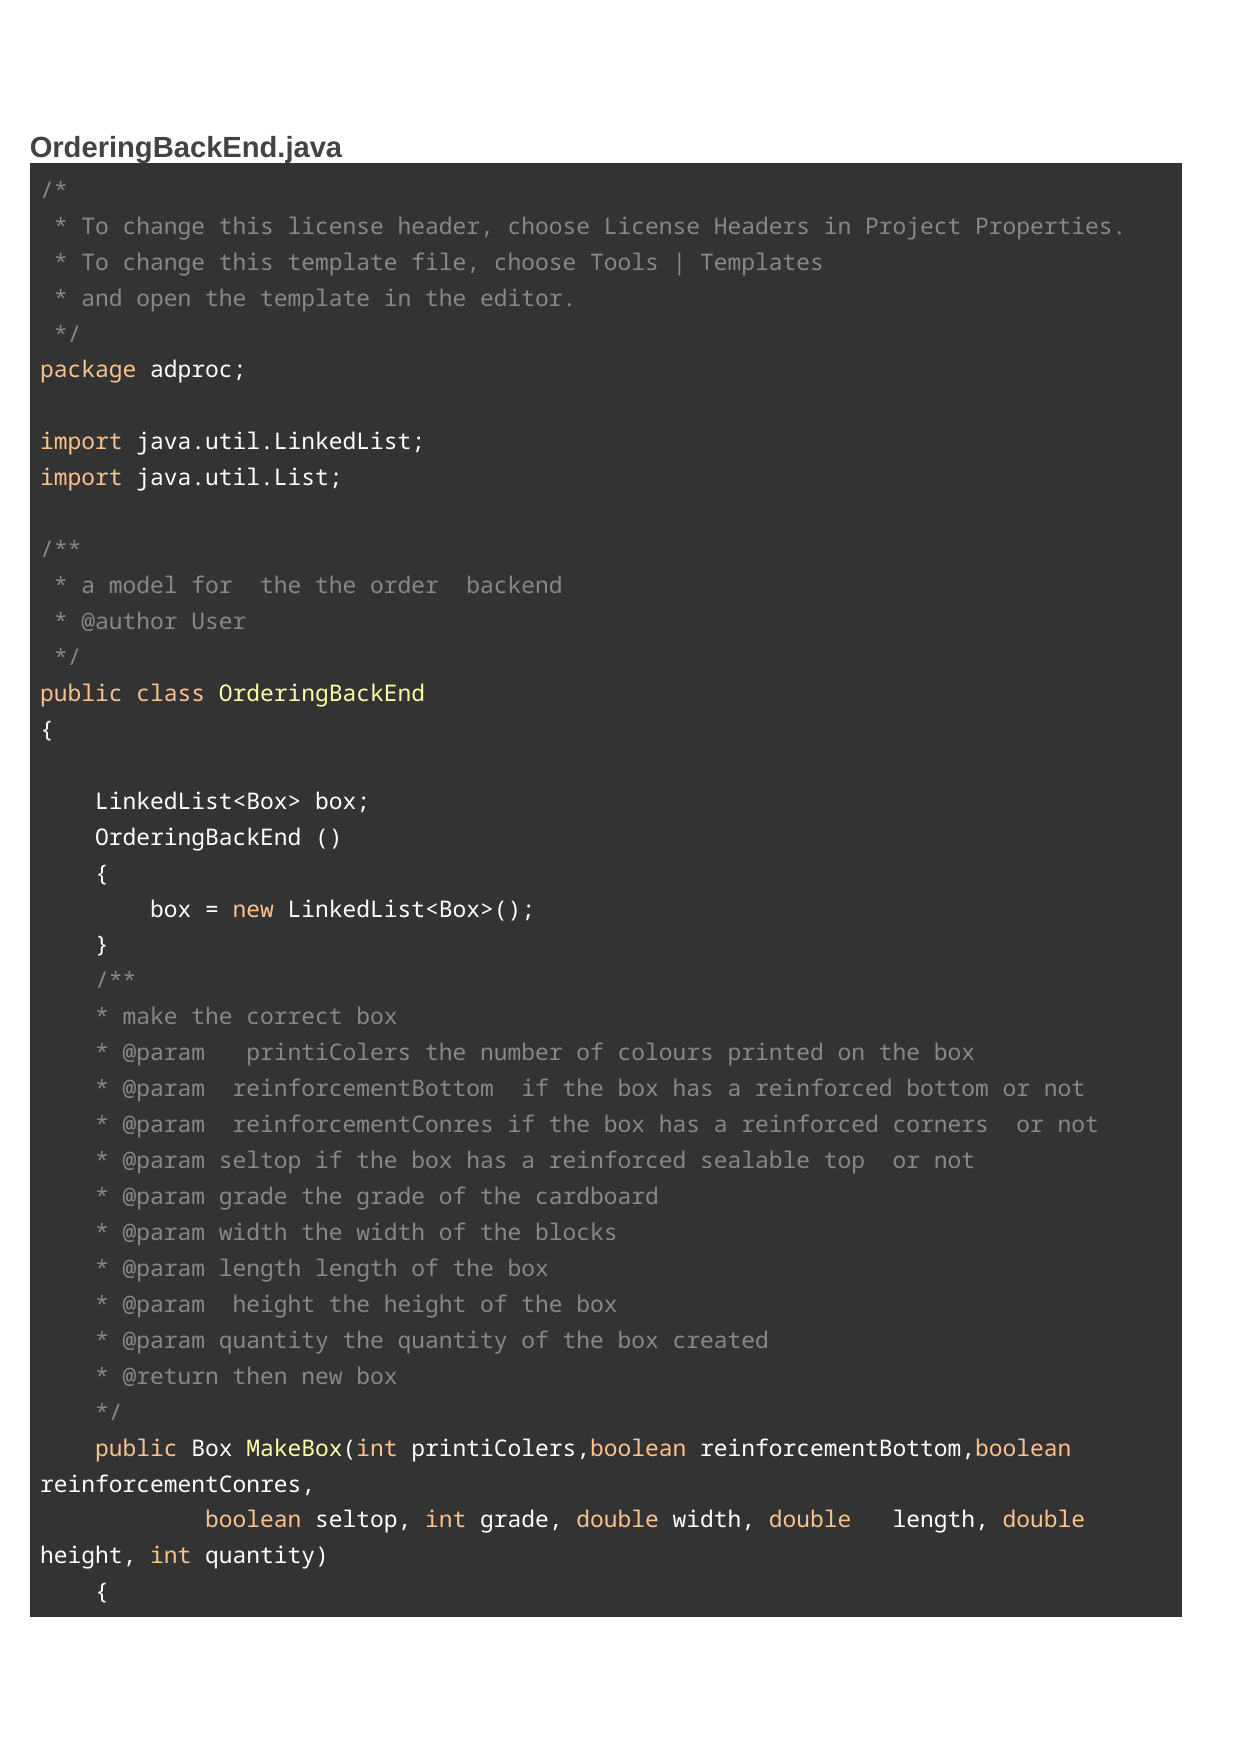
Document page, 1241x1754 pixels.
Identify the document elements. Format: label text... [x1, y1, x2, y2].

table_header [30, 163, 1182, 1617]
subtitle OrderingBackEnd.java [29, 130, 1181, 163]
